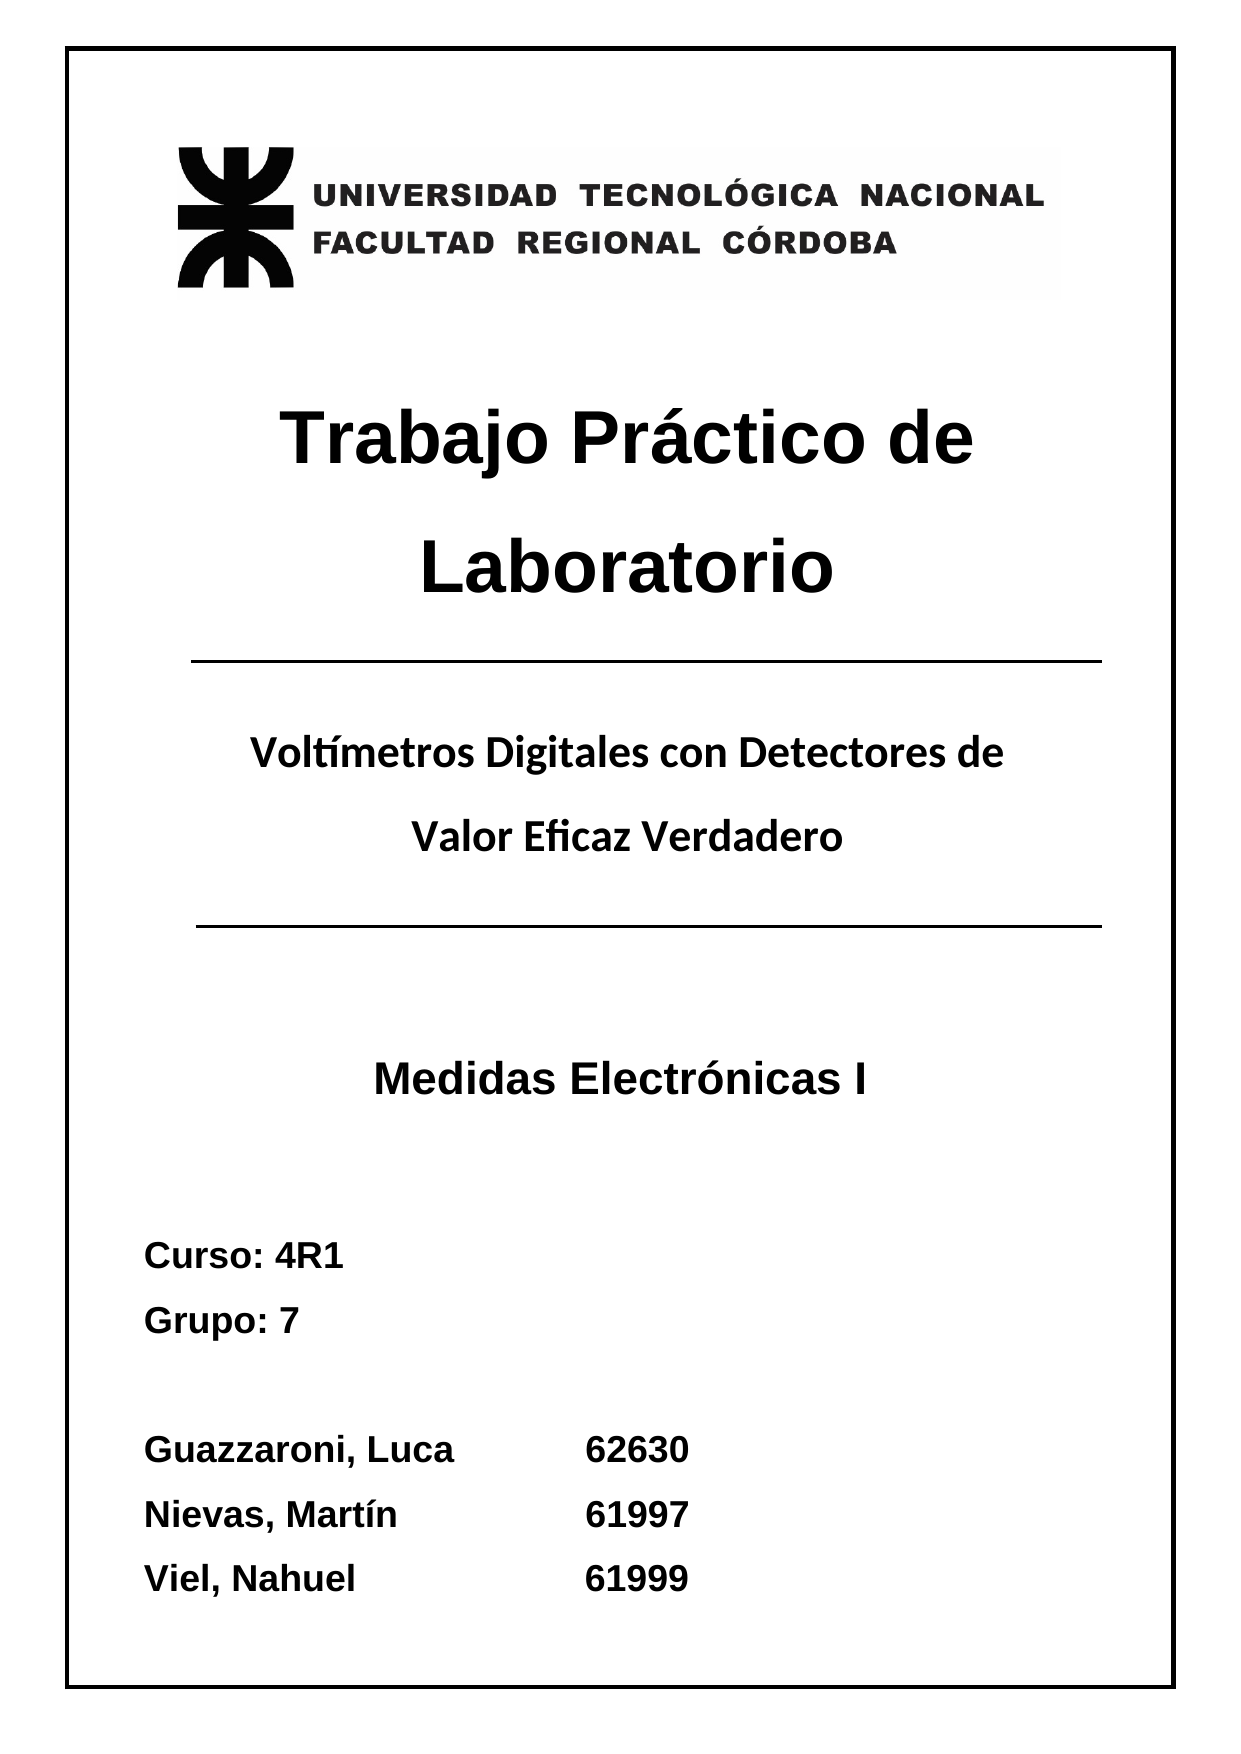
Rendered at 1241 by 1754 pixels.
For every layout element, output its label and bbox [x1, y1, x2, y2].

picture [177, 147, 1062, 300]
